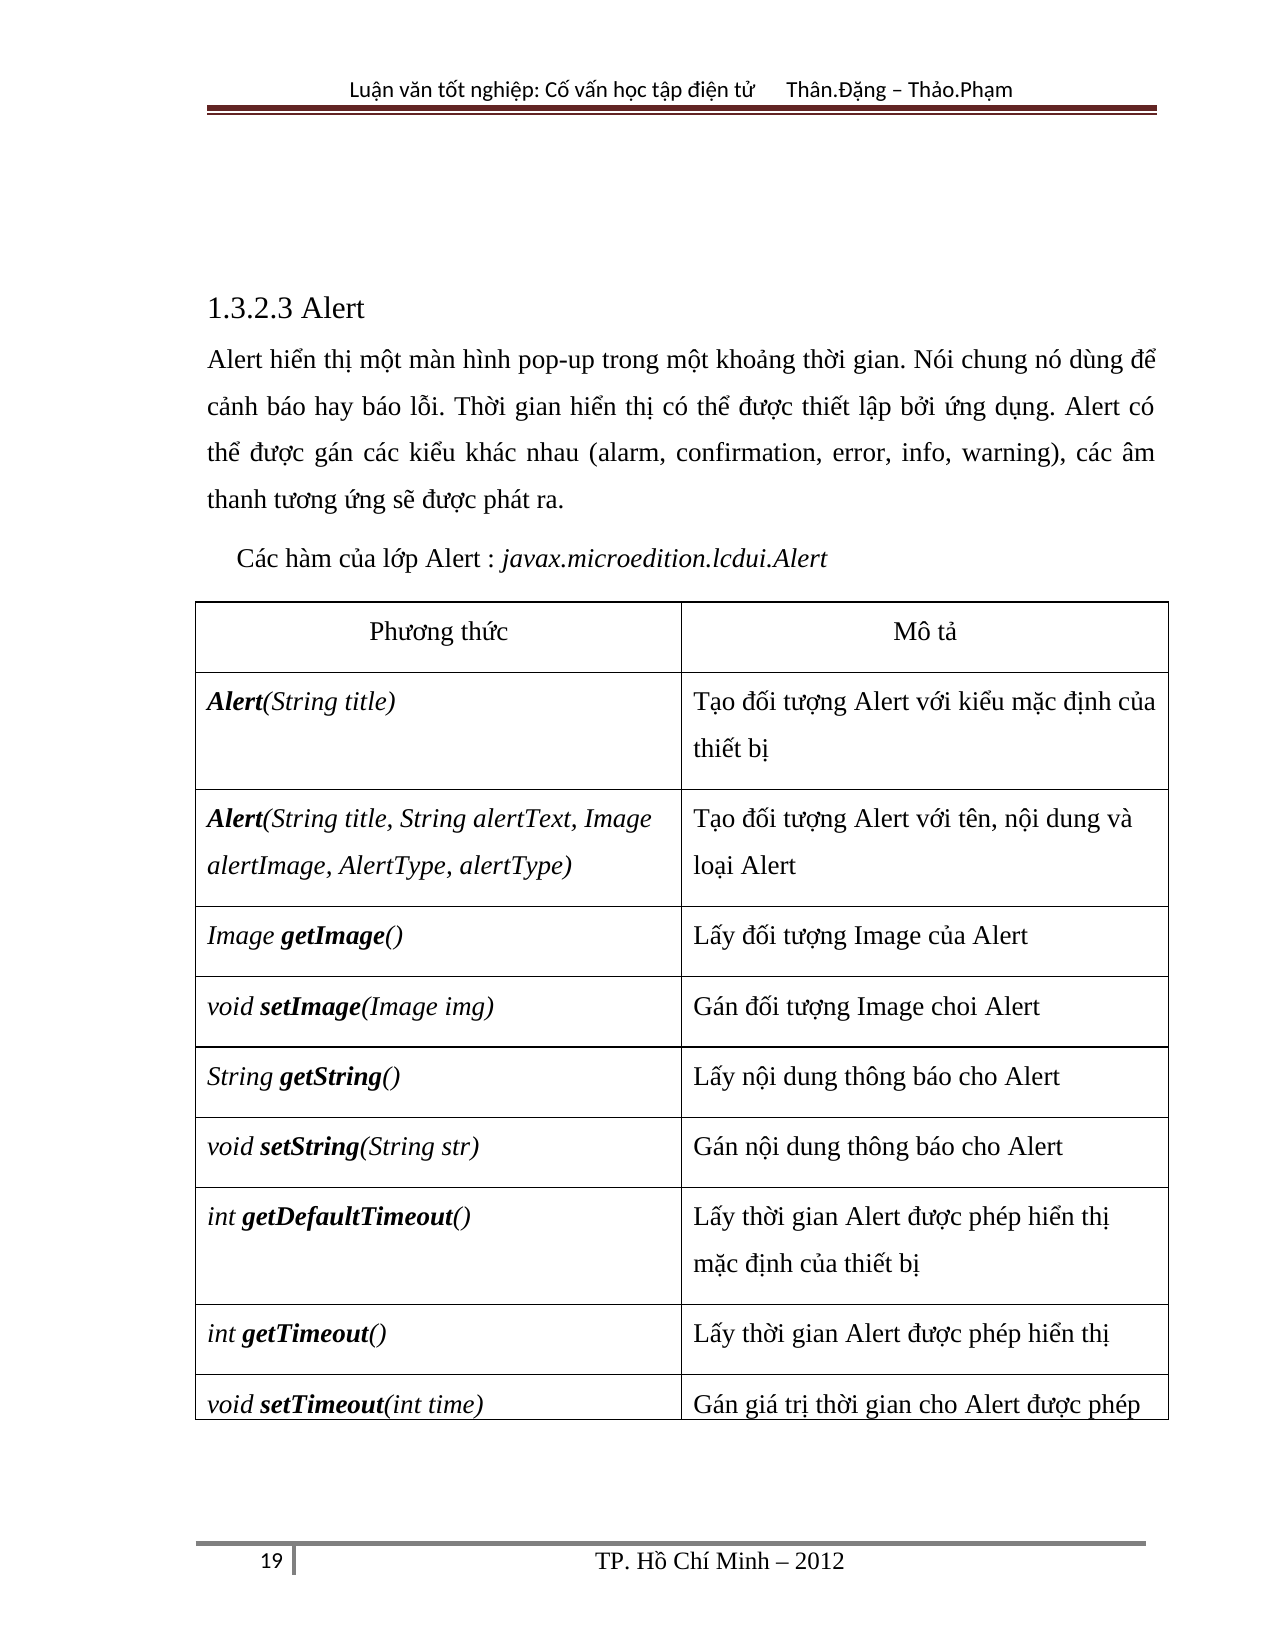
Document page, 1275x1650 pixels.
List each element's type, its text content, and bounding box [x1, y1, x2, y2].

table_header Phương thức [196, 603, 681, 672]
table_cell int getDefaultTimeout() [196, 1188, 681, 1304]
table_cell Lấy thời gian Alert được phép hiển thị [682, 1305, 1168, 1374]
table_cell void setImage(Image img) [196, 977, 681, 1046]
table_cell Lấy thời gian Alert được phép hiển thị mặc định của thiết bị [682, 1188, 1168, 1304]
text Các hàm của lớp Alert : javax.microedition.lcdui.Alert [236, 542, 1157, 573]
table_cell Image getImage() [196, 907, 681, 976]
table_cell Tạo đối tượng Alert với kiểu mặc định của thiết bị [682, 673, 1168, 789]
table_cell Gán nội dung thông báo cho Alert [682, 1118, 1168, 1187]
table_cell Lấy đối tượng Image của Alert [682, 907, 1168, 976]
table_cell Alert(String title, String alertText, Image alertImage, AlertType, alertType) [196, 790, 681, 906]
table_cell Lấy nội dung thông báo cho Alert [682, 1048, 1168, 1117]
table_cell Tạo đối tượng Alert với tên, nội dung và loại Alert [682, 790, 1168, 906]
subtitle 1.3.2.3 Alert [207, 289, 1157, 325]
table_cell Gán đối tượng Image choi Alert [682, 977, 1168, 1046]
table_cell Gán giá trị thời gian cho Alert được phép hiển thị tính theo mili giây [682, 1375, 1168, 1419]
table_cell void setString(String str) [196, 1118, 681, 1187]
table_header Mô tả [682, 603, 1168, 672]
table_cell Alert(String title) [196, 673, 681, 789]
table_cell int getTimeout() [196, 1305, 681, 1374]
text Alert hiển thị một màn hình pop-up trong một khoảng thời gian. Nói chung nó dùng để cảnh báo hay báo lỗi. Thời gian hiển thị có thể được thiết lập bởi ứng dụng. Alert có thể được gán các kiểu khác nhau (alarm, confirmation, error, info, warning), các âm thanh tương ứng sẽ được phát ra. [207, 343, 1157, 514]
table_cell String getString() [196, 1048, 681, 1117]
table_cell void setTimeout(int time) [196, 1375, 681, 1419]
